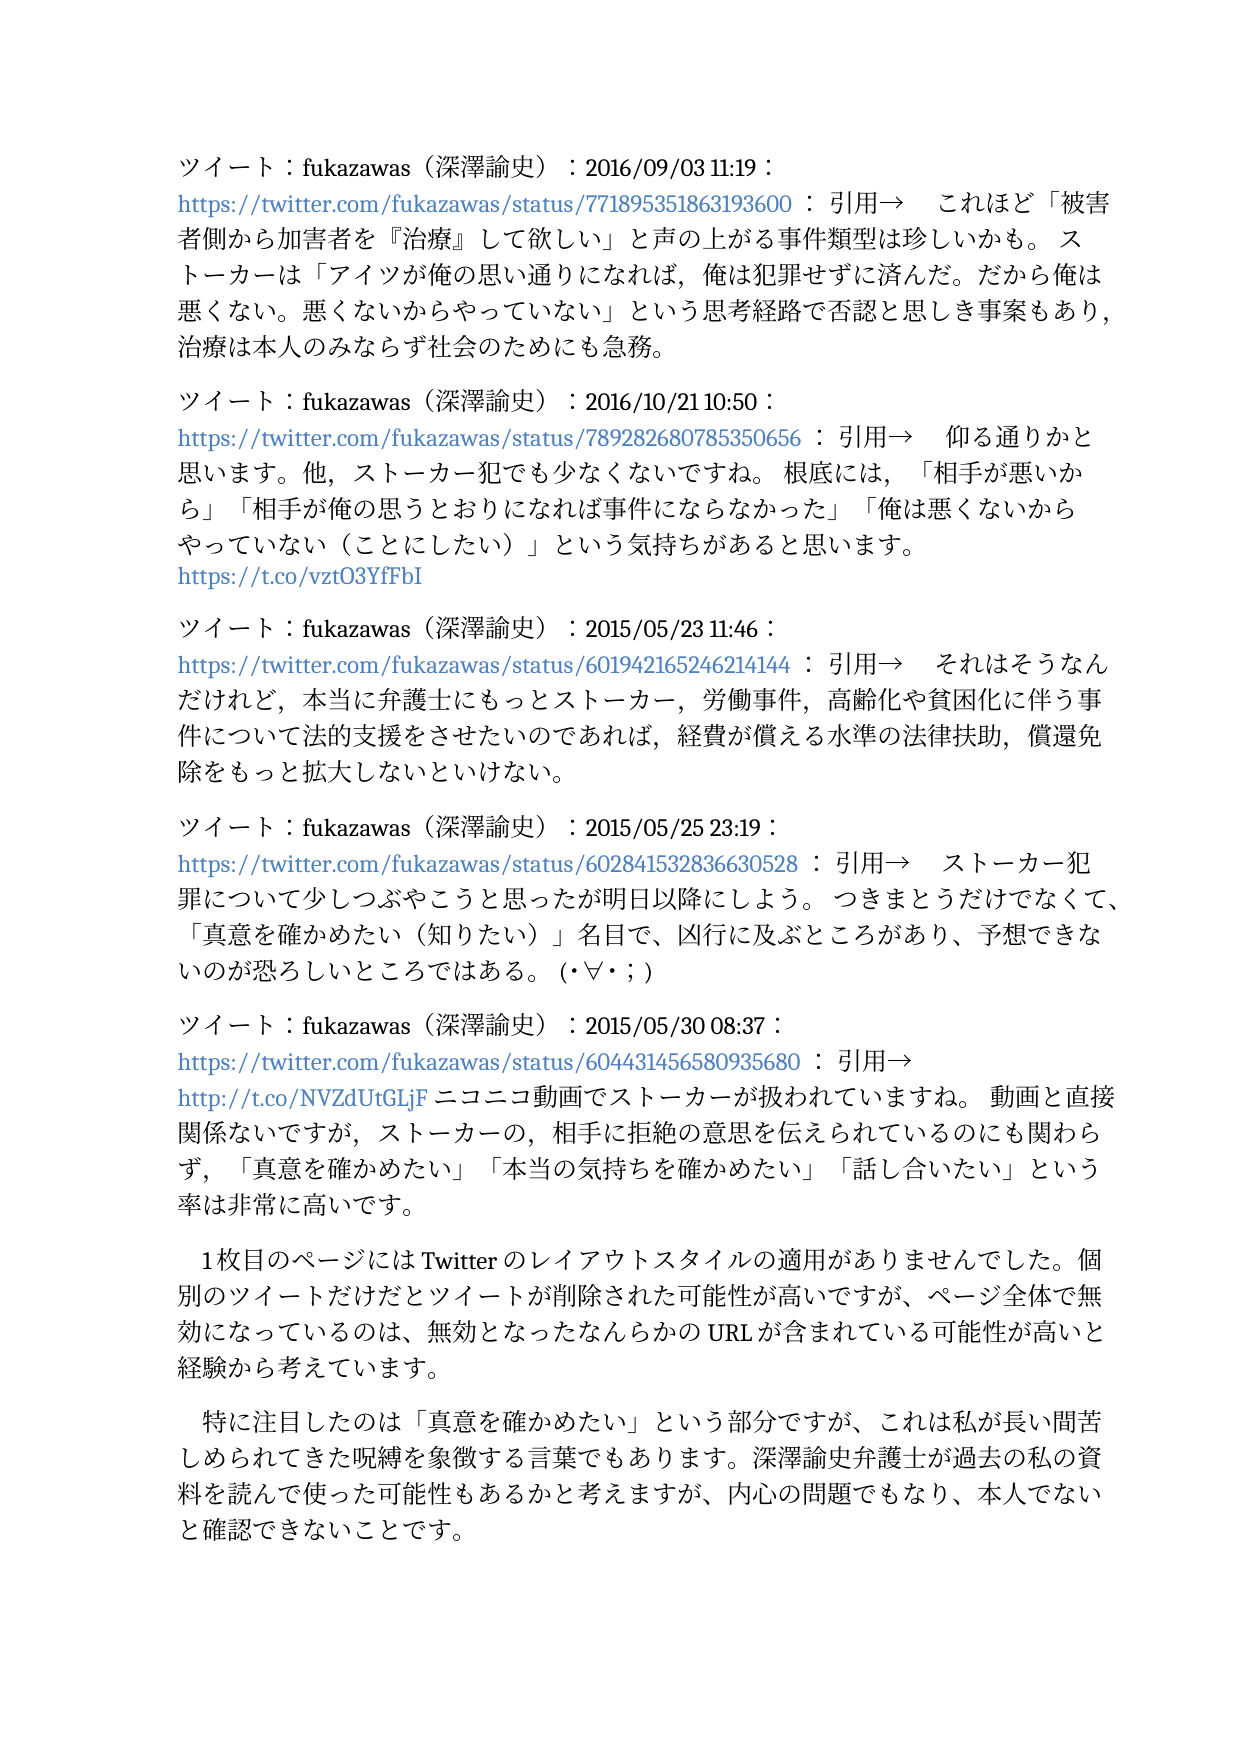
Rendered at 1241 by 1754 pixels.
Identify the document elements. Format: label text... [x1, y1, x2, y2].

text ツイート：fukazawas（深澤諭史）：2016/09/03 11:19： https://twitter.com/fukazawas/status/771895351863193600 ： 引用→ これほど「被害者側から加害者を『治療』して欲しい」と声の上がる事件類型は珍しいかも。 ストーカーは「アイツが俺の思い通りになれば，俺は犯罪せずに済んだ。だから俺は悪くない。悪くないからやっていない」という思考経路で否認と思しき事案もあり，治療は本人のみならず社会のためにも急務。 [177, 148, 1116, 363]
text ツイート：fukazawas（深澤諭史）：2015/05/30 08:37： https://twitter.com/fukazawas/status/604431456580935680 ： 引用→ http://t.co/NVZdUtGLjF ニコニコ動画でストーカーが扱われていますね。 動画と直接関係ないですが，ストーカーの，相手に拒絶の意思を伝えられているのにも関わらず，「真意を確かめたい」「本当の気持ちを確かめたい」「話し合いたい」という率は非常に高いです。 [177, 1006, 1116, 1222]
text 1枚目のページにはTwitterのレイアウトスタイルの適用がありませんでした。個別のツイートだけだとツイートが削除された可能性が高いですが、ページ全体で無効になっているのは、無効となったなんらかのURLが含まれている可能性が高いと経験から考えています。 [177, 1240, 1116, 1384]
text ツイート：fukazawas（深澤諭史）：2016/10/21 10:50： https://twitter.com/fukazawas/status/789282680785350656 ： 引用→ 仰る通りかと思います。他，ストーカー犯でも少なくないですね。 根底には，「相手が悪いから」「相手が俺の思うとおりになれば事件にならなかった」「俺は悪くないからやっていない（ことにしたい）」という気持ちがあると思います。 https://t.co/vztO3YfFbI [177, 382, 1116, 590]
text 特に注目したのは「真意を確かめたい」という部分ですが、これは私が長い間苦しめられてきた呪縛を象徴する言葉でもあります。深澤諭史弁護士が過去の私の資料を読んで使った可能性もあるかと考えますが、内心の問題でもなり、本人でないと確認できないことです。 [177, 1403, 1116, 1547]
text ツイート：fukazawas（深澤諭史）：2015/05/25 23:19： https://twitter.com/fukazawas/status/602841532836630528 ： 引用→ ストーカー犯罪について少しつぶやこうと思ったが明日以降にしよう。 つきまとうだけでなくて、「真意を確かめたい（知りたい）」名目で、凶行に及ぶところがあり、予想できないのが恐ろしいところではある。 (･∀･；) [177, 808, 1116, 987]
text ツイート：fukazawas（深澤諭史）：2015/05/23 11:46： https://twitter.com/fukazawas/status/601942165246214144 ： 引用→ それはそうなんだけれど，本当に弁護士にもっとストーカー，労働事件，高齢化や貧困化に伴う事件について法的支援をさせたいのであれば，経費が償える水準の法律扶助，償還免除をもっと拡大しないといけない。 [177, 609, 1116, 789]
